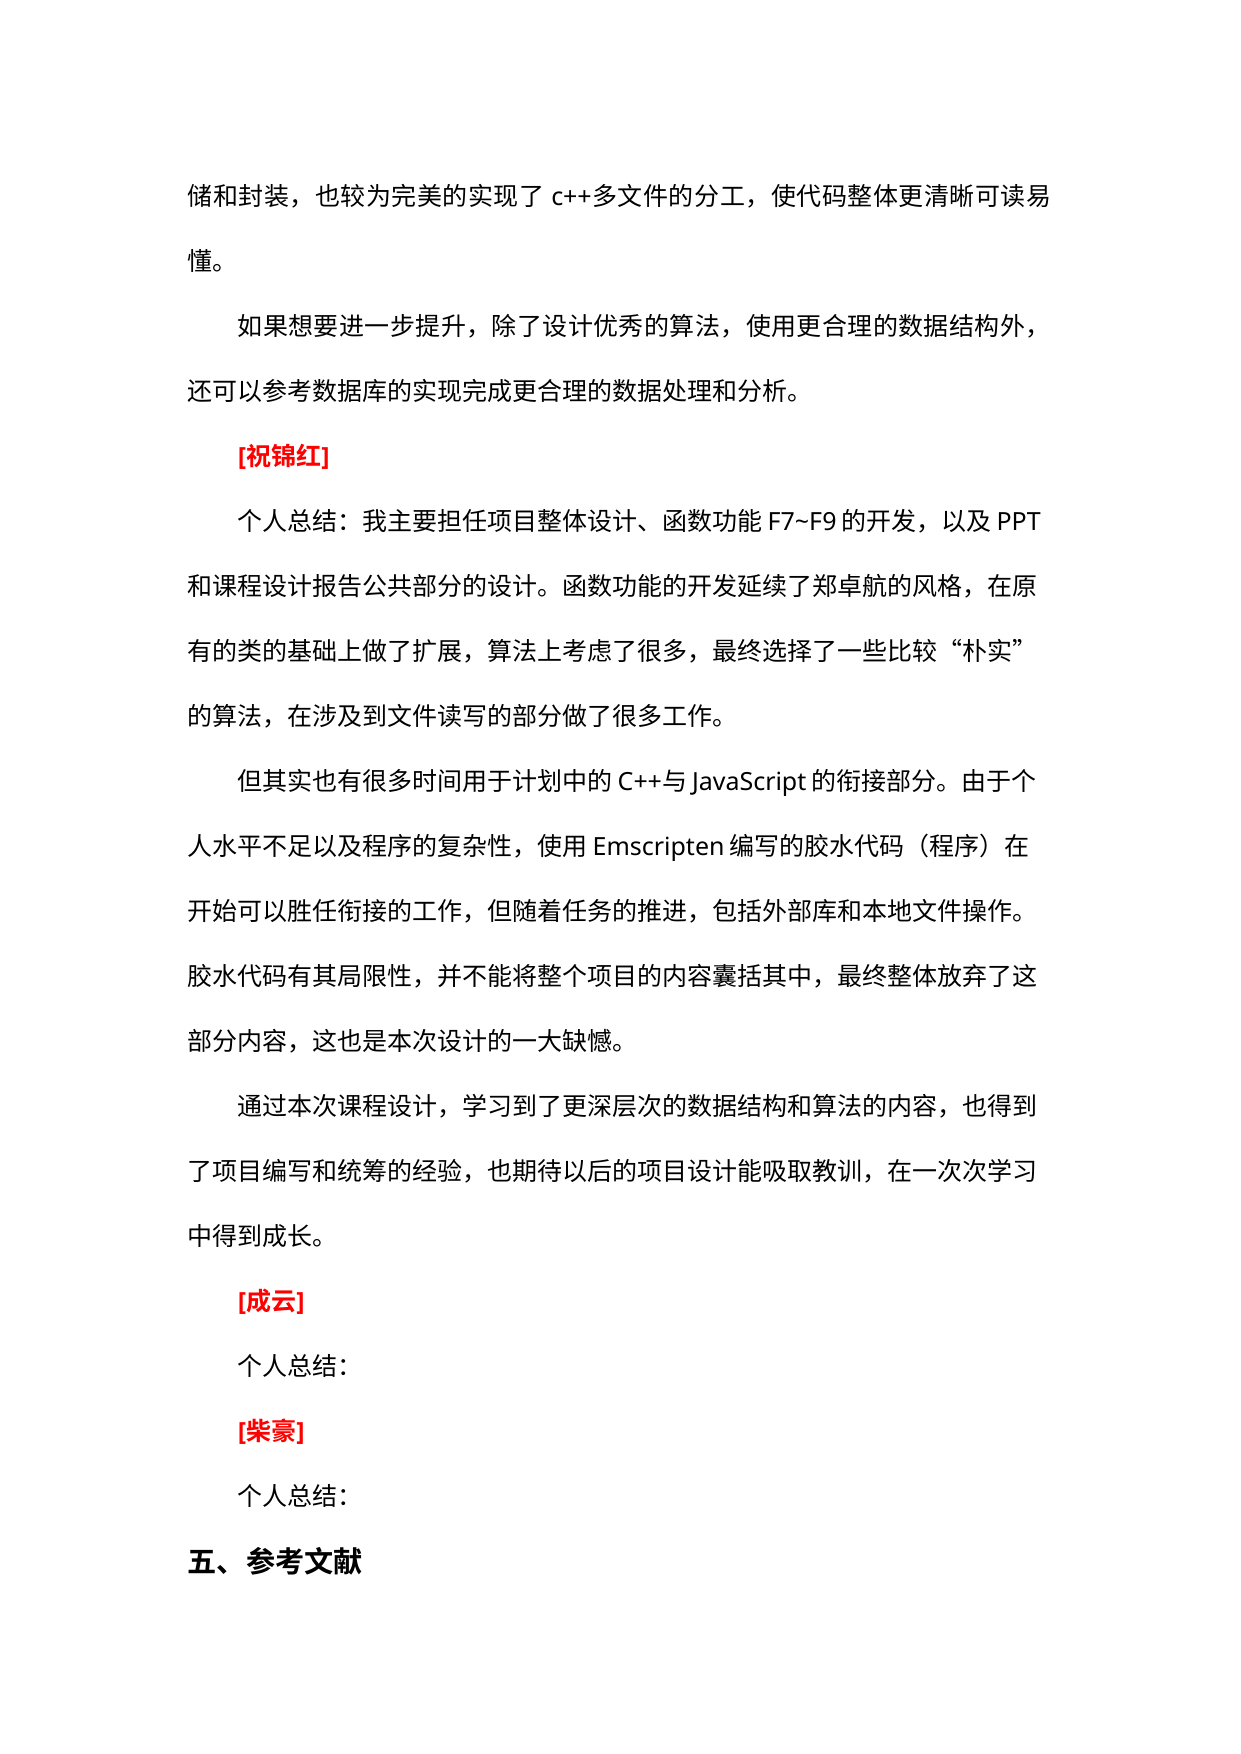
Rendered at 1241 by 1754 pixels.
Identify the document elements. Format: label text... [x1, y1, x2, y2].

list 个人总结： [187, 1332, 1053, 1397]
list 个人总结： [187, 1462, 1053, 1527]
text 五、参考文献 [187, 1527, 1053, 1592]
list 但其实也有很多时间用于计划中的C++与JavaScript的衔接部分。由于个人水平不足以及程序的复杂性，使用Emscripten编写的胶水代码（程序）在开始可以胜任衔接的工作，但随着任务的推进，包括外部库和本地文件操作。胶水代码有其局限性，并不能将整个项目的内容囊括其中，最终整体放弃了这部分内容，这也是本次设计的一大缺憾。 [187, 747, 1053, 1072]
list [柴豪] [187, 1397, 1053, 1462]
list 通过本次课程设计，学习到了更深层次的数据结构和算法的内容，也得到了项目编写和统筹的经验，也期待以后的项目设计能吸取教训，在一次次学习中得到成长。 [187, 1072, 1053, 1267]
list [187, 162, 1053, 292]
list 个人总结：我主要担任项目整体设计、函数功能F7~F9的开发，以及PPT和课程设计报告公共部分的设计。函数功能的开发延续了郑卓航的风格，在原有的类的基础上做了扩展，算法上考虑了很多，最终选择了一些比较“朴实”的算法，在涉及到文件读写的部分做了很多工作。 [187, 487, 1053, 747]
list [成云] [187, 1267, 1053, 1332]
list [祝锦红] [187, 422, 1053, 487]
list 如果想要进一步提升，除了设计优秀的算法，使用更合理的数据结构外，还可以参考数据库的实现完成更合理的数据处理和分析。 [187, 292, 1053, 422]
